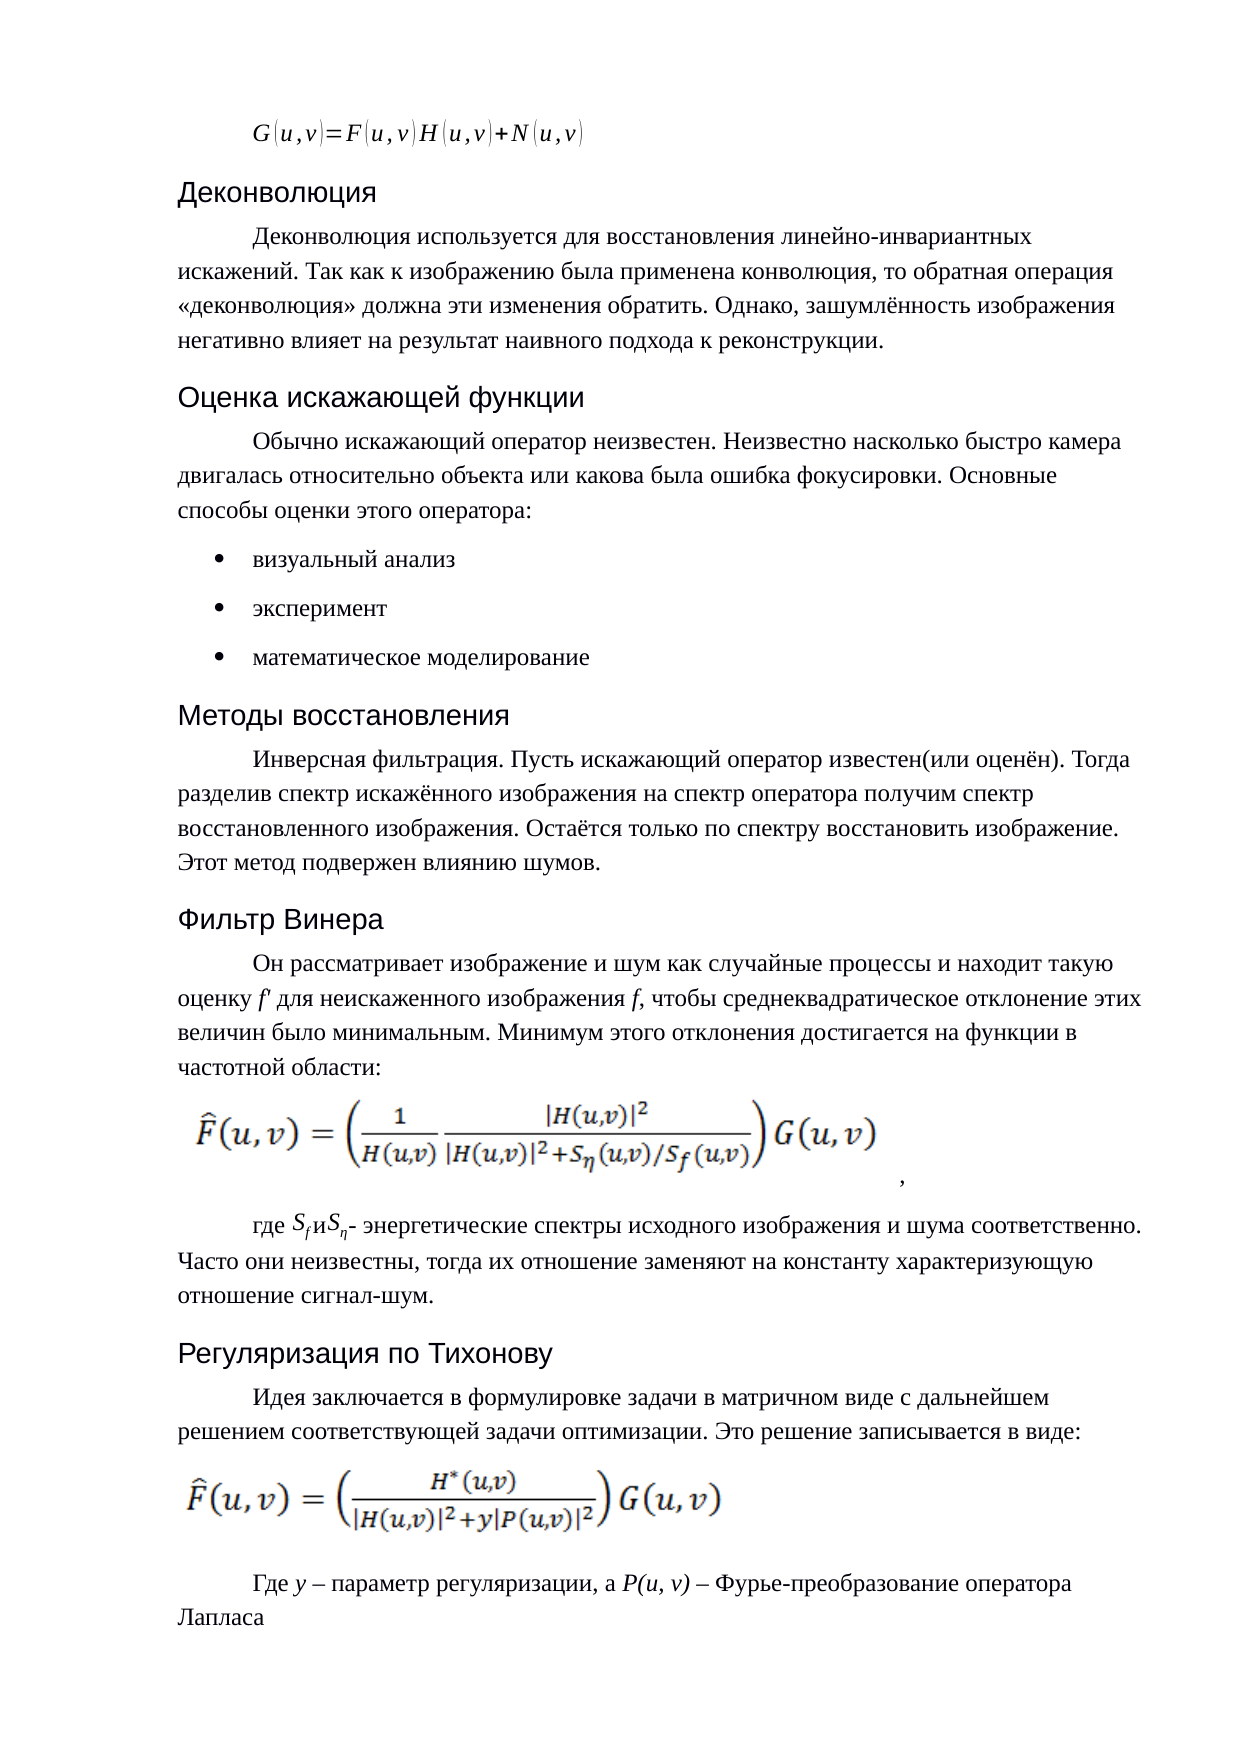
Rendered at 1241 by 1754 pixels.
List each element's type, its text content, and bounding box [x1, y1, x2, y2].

list Где y – параметр регуляризации, а P(u, v) – Фурье-преобразование оператора Лапласа [177, 1568, 1152, 1631]
list Деконволюция используется для восстановления линейно-инвариантных искажений. Так как к изображению была применена конволюция, то обратная операция «деконволюция» должна эти изменения обратить. Однако, зашумлённость изображения негативно влияет на результат наивного подхода к реконструкции. [177, 221, 1152, 353]
subtitle Методы восстановления [177, 698, 1152, 731]
list где и- энергетические спектры исходного изображения и шума соответственно. Часто они неизвестны, тогда их отношение заменяют на константу характеризующую отношение сигнал-шум. [177, 1209, 1152, 1309]
list Обычно искажающий оператор неизвестен. Неизвестно насколько быстро камера двигалась относительно объекта или какова была ошибка фокусировки. Основные способы оценки этого оператора: [177, 426, 1152, 524]
subtitle Оценка искажающей функции [177, 380, 1152, 414]
list визуальный анализ [215, 544, 1152, 573]
picture [177, 1450, 737, 1548]
subtitle Регуляризация по Тихонову [177, 1336, 1152, 1369]
subtitle Деконволюция [177, 175, 1152, 209]
list математическое моделирование [215, 642, 1152, 671]
list эксперимент [215, 593, 1152, 622]
list Инверсная фильтрация. Пусть искажающий оператор известен(или оценён). Тогда разделив спектр искажённого изображения на спектр оператора получим спектр восстановленного изображения. Остаётся только по спектру восстановить изображение. Этот метод подвержен влиянию шумов. [177, 744, 1152, 876]
picture [177, 1086, 899, 1184]
subtitle Фильтр Винера [177, 902, 1152, 936]
